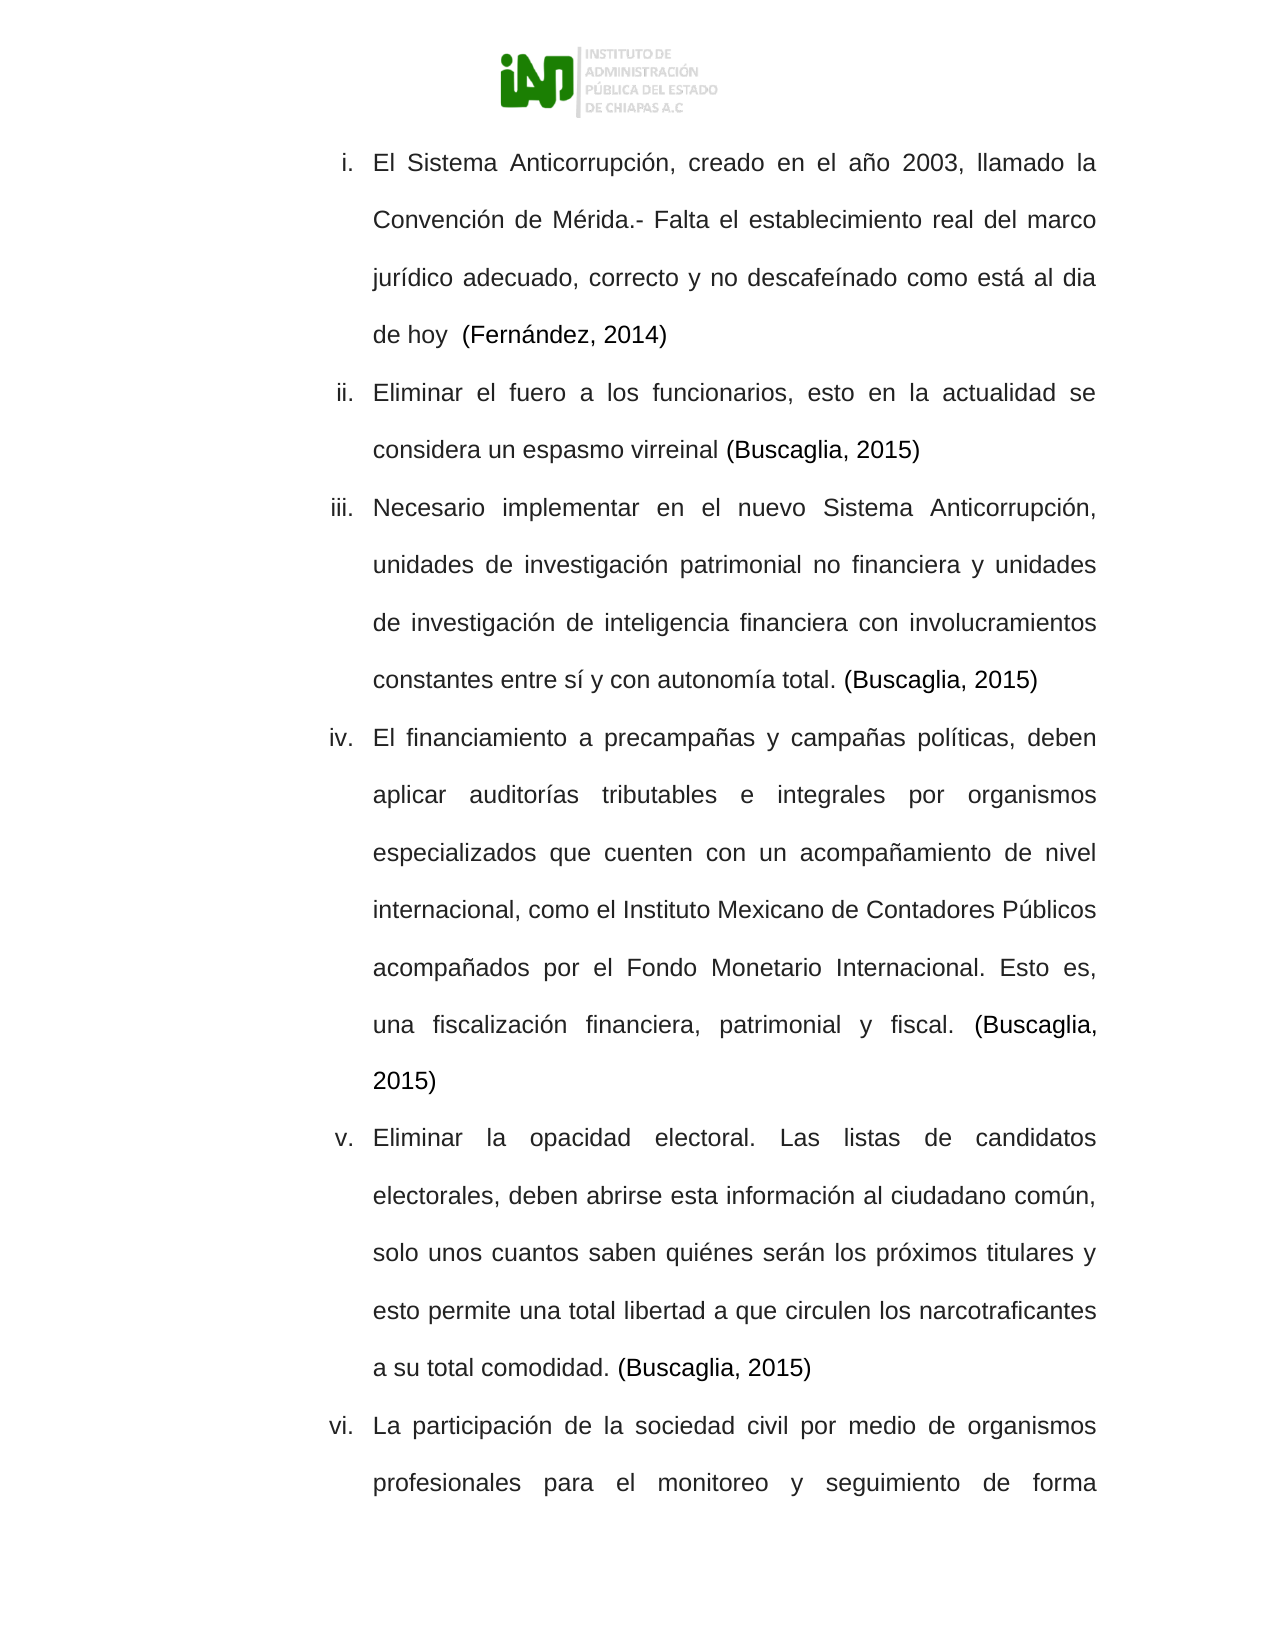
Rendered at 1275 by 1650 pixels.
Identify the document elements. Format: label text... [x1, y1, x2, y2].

list Eliminar la opacidad electoral. Las listas de candidatos electorales, deben abrirse esta información al ciudadano común, solo unos cuantos saben quiénes serán los próximos titulares y esto permite una total libertad a que circulen los narcotraficantes a su total comodidad. [354, 1123, 1098, 1382]
picture [500, 35, 729, 127]
list El Sistema Anticorrupción, creado en el año 2003, llamado la Convención de Mérida.- Falta el establecimiento real del marco jurídico adecuado, correcto y no descafeínado como está al dia de hoy [354, 148, 1098, 349]
list El financiamiento a precampañas y campañas políticas, deben aplicar auditorías tributables e integrales por organismos especializados que cuenten con un acompañamiento de nivel internacional, como el Instituto Mexicano de Contadores Públicos acompañados por el Fondo Monetario Internacional. Esto es, una fiscalización financiera, patrimonial y fiscal. [354, 723, 1098, 1094]
list Necesario implementar en el nuevo Sistema Anticorrupción, unidades de investigación patrimonial no financiera y unidades de investigación de inteligencia financiera con involucramientos constantes entre sí y con autonomía total. [354, 493, 1098, 694]
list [354, 1411, 1098, 1497]
list Eliminar el fuero a los funcionarios, esto en la actualidad se considera un espasmo virreinal [354, 378, 1098, 464]
